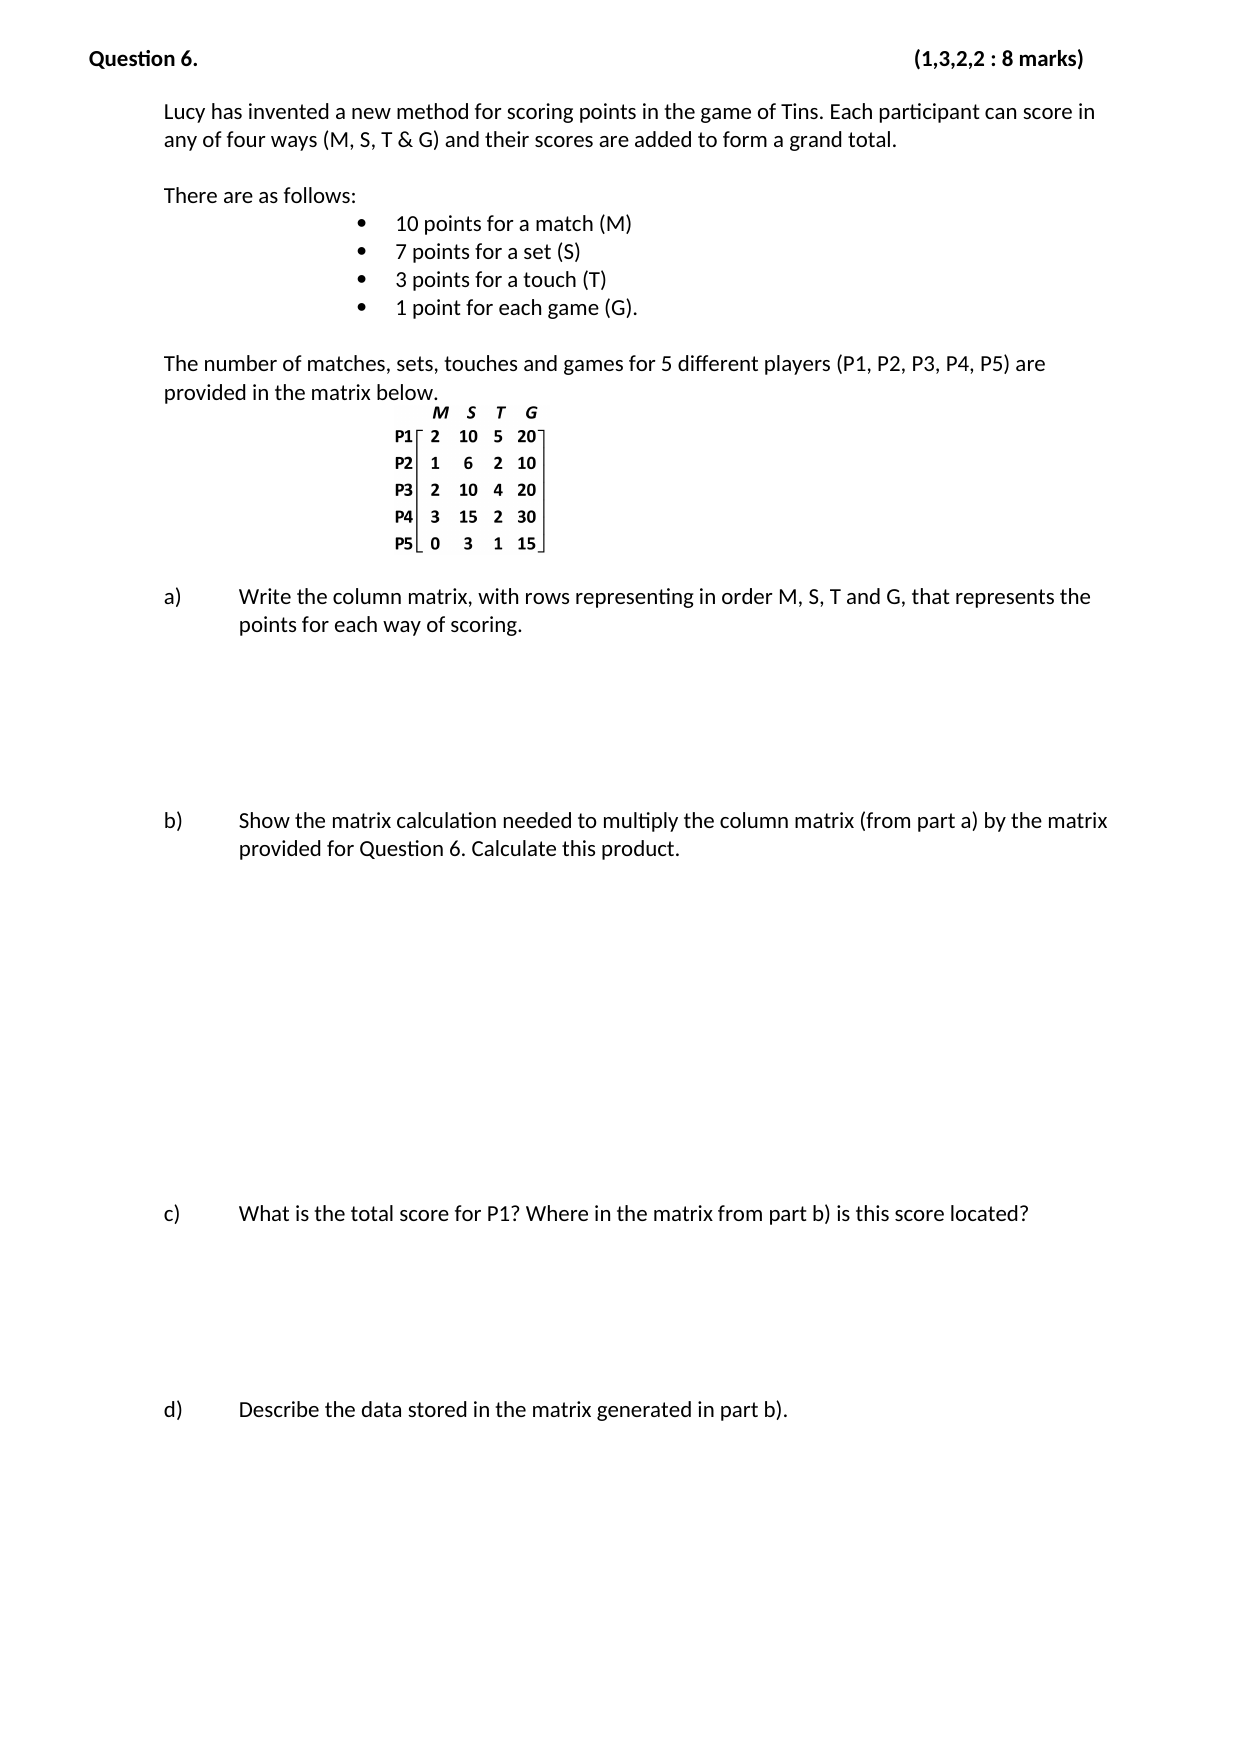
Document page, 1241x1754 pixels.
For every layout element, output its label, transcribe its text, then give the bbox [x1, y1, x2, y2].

text a) Write the column matrix, with rows representing in order M, S, T and G, that represents the [89, 582, 1152, 610]
picture [393, 405, 551, 555]
text b) Show the matrix calculation needed to multiply the column matrix (from part a) by the matrix [89, 806, 1152, 834]
text d) Describe the data stored in the matrix generated in part b). [164, 1395, 1152, 1423]
text points for each way of scoring. [164, 610, 1152, 638]
text Question 6. (1,3,2,2 : 8 marks) [89, 44, 1152, 72]
text provided in the matrix below. [164, 378, 1152, 406]
list 3 points for a touch (T) [358, 266, 1152, 293]
list 10 points for a match (M) [358, 209, 1152, 237]
text provided for Question 6. Calculate this product. [164, 834, 1152, 862]
text The number of matches, sets, touches and games for 5 different players (P1, P2, P3, P4, P5) are [89, 349, 1152, 378]
text Lucy has invented a new method for scoring points in the game of Tins. Each participant can score in [89, 97, 1152, 125]
list 1 point for each game (G). [358, 293, 1152, 322]
text c) What is the total score for P1? Where in the matrix from part b) is this score located? [89, 1199, 1152, 1227]
list 7 points for a set (S) [358, 237, 1152, 266]
text There are as follows: [89, 181, 1152, 209]
text any of four ways (M, S, T & G) and their scores are added to form a grand total. [89, 125, 1152, 153]
